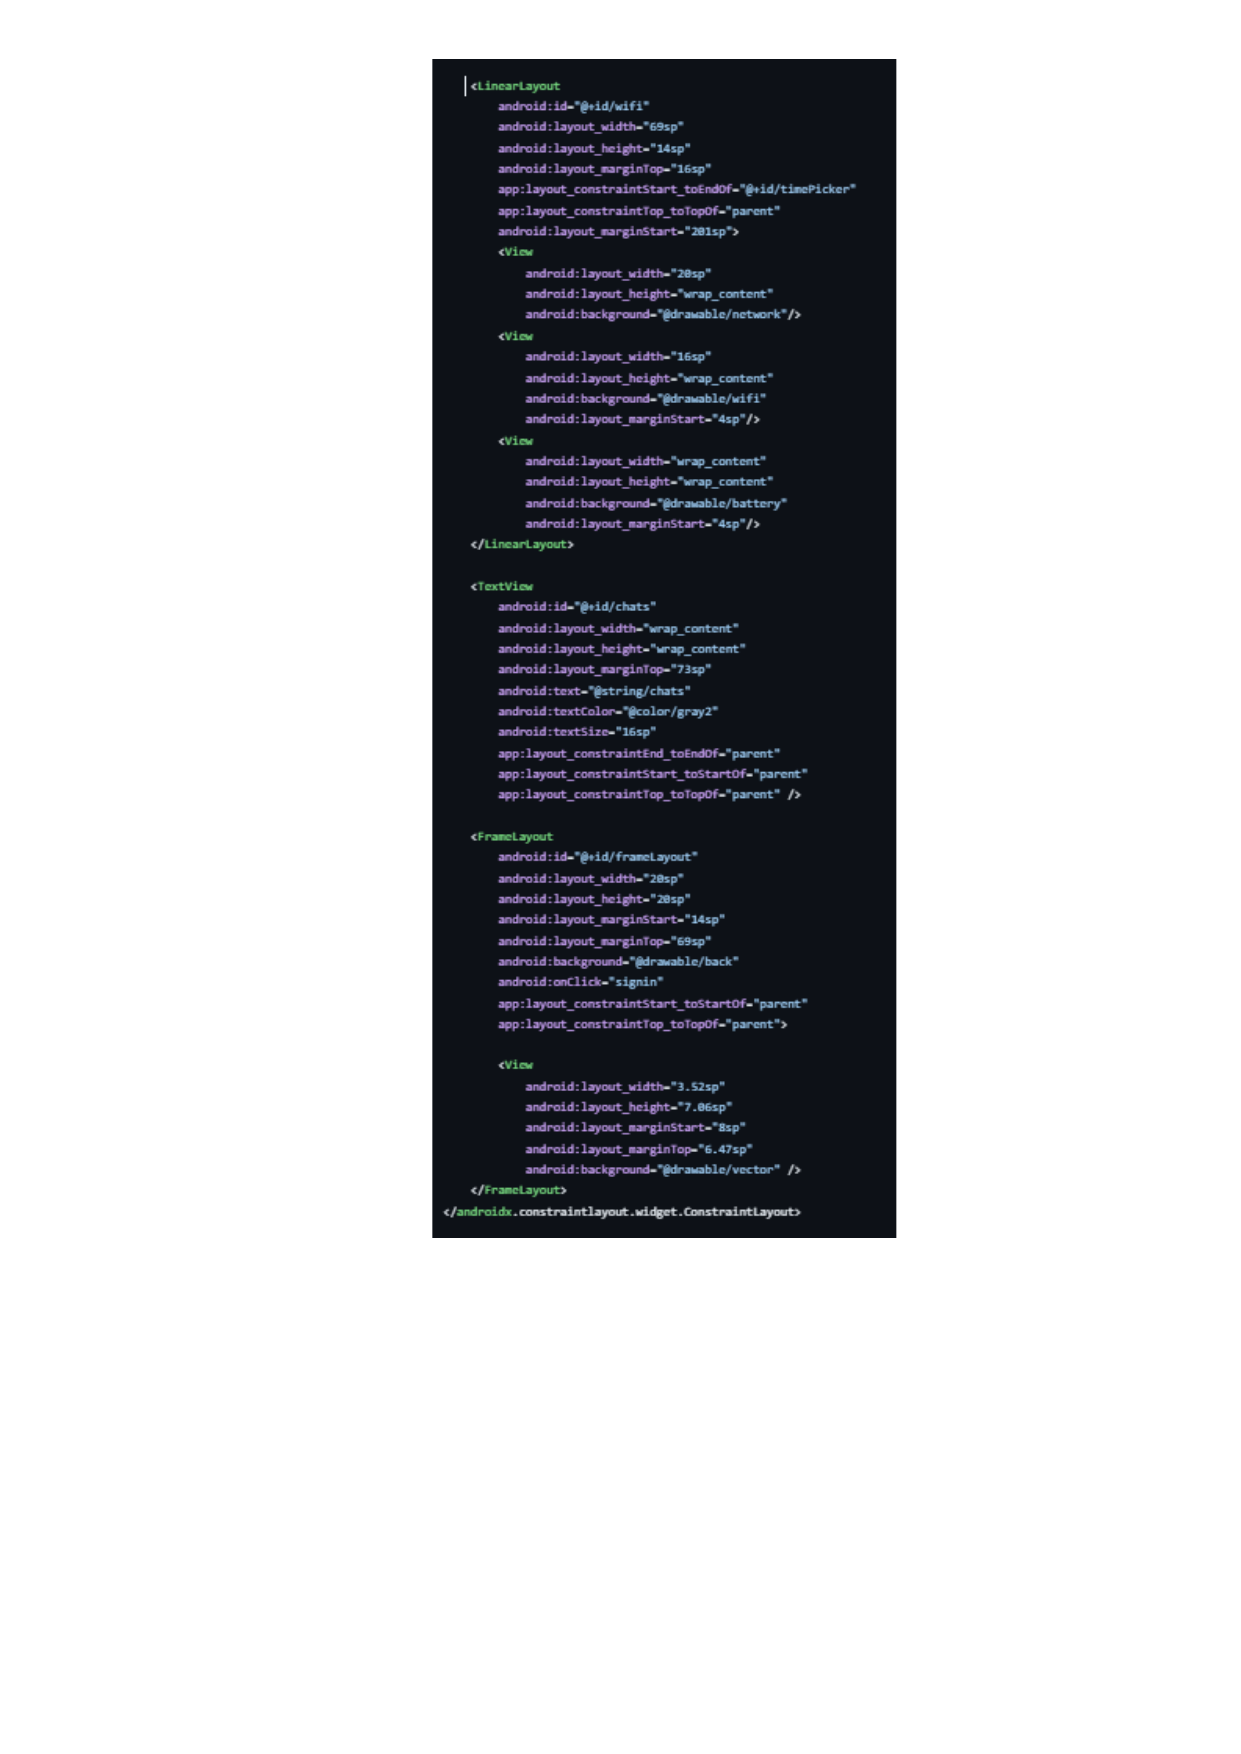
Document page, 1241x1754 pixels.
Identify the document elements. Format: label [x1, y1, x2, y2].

picture [432, 59, 897, 1238]
